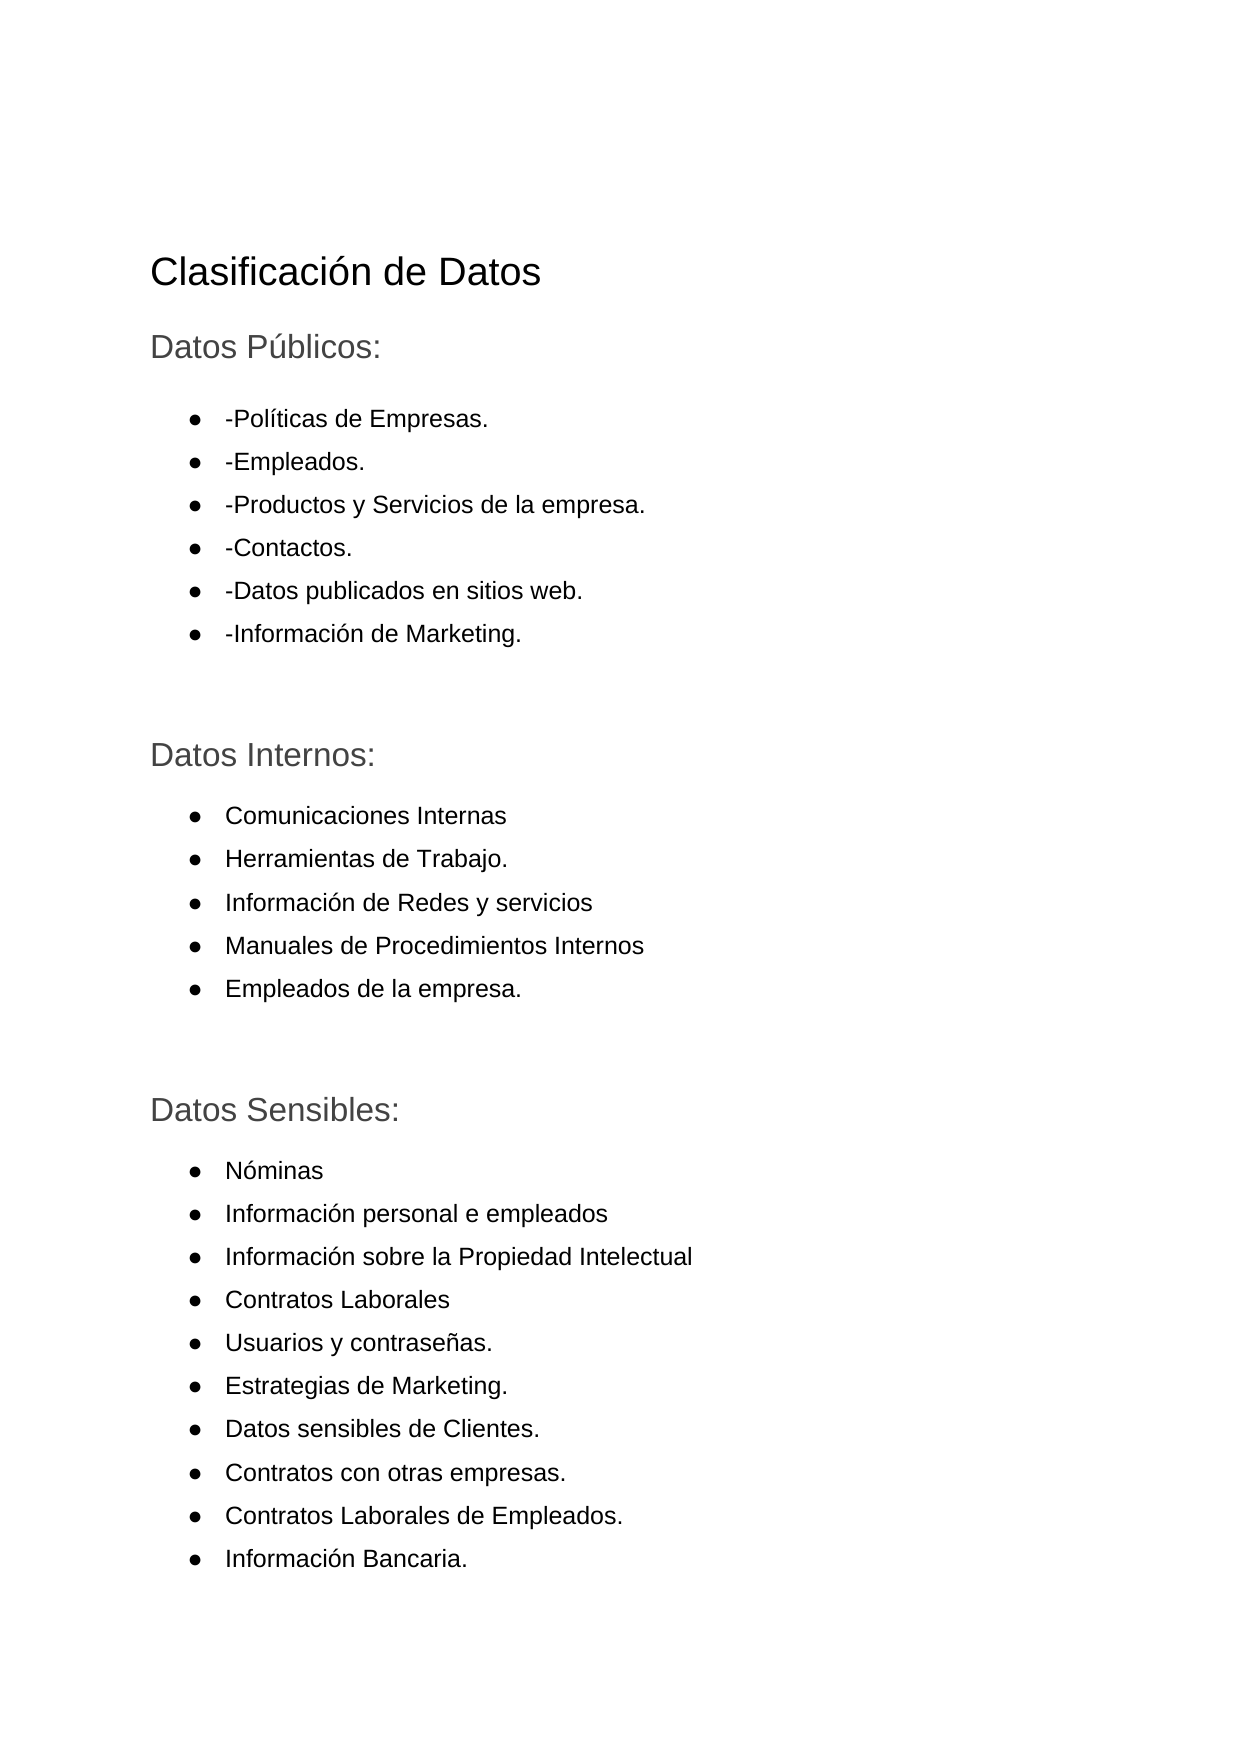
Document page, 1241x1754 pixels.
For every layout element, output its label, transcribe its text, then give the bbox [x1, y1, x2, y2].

list Manuales de Procedimientos Internos [187, 931, 1090, 959]
list -Productos y Servicios de la empresa. [187, 490, 1090, 519]
list -Políticas de Empresas. [187, 404, 1090, 433]
list Información de Redes y servicios [187, 888, 1090, 916]
list -Información de Marketing. [187, 619, 1090, 648]
list Contratos Laborales [187, 1285, 1090, 1314]
list Datos sensibles de Clientes. [187, 1414, 1090, 1443]
subtitle Datos Internos: [150, 735, 1090, 774]
subtitle Datos Sensibles: [150, 1090, 1090, 1128]
list -Empleados. [187, 447, 1090, 476]
subtitle Datos Públicos: [150, 327, 1090, 365]
list Información personal e empleados [187, 1199, 1090, 1228]
list Estrategias de Marketing. [187, 1371, 1090, 1400]
list Contratos con otras empresas. [187, 1458, 1090, 1486]
list Usuarios y contraseñas. [187, 1328, 1090, 1357]
list Nóminas [187, 1156, 1090, 1184]
list Información Bancaria. [187, 1544, 1090, 1573]
list Empleados de la empresa. [187, 974, 1090, 1003]
list -Datos publicados en sitios web. [187, 576, 1090, 605]
list -Contactos. [187, 533, 1090, 562]
list Herramientas de Trabajo. [187, 844, 1090, 873]
list Información sobre la Propiedad Intelectual [187, 1242, 1090, 1271]
list Comunicaciones Internas [187, 801, 1090, 830]
list Contratos Laborales de Empleados. [187, 1501, 1090, 1529]
subtitle Clasificación de Datos [150, 248, 1090, 293]
